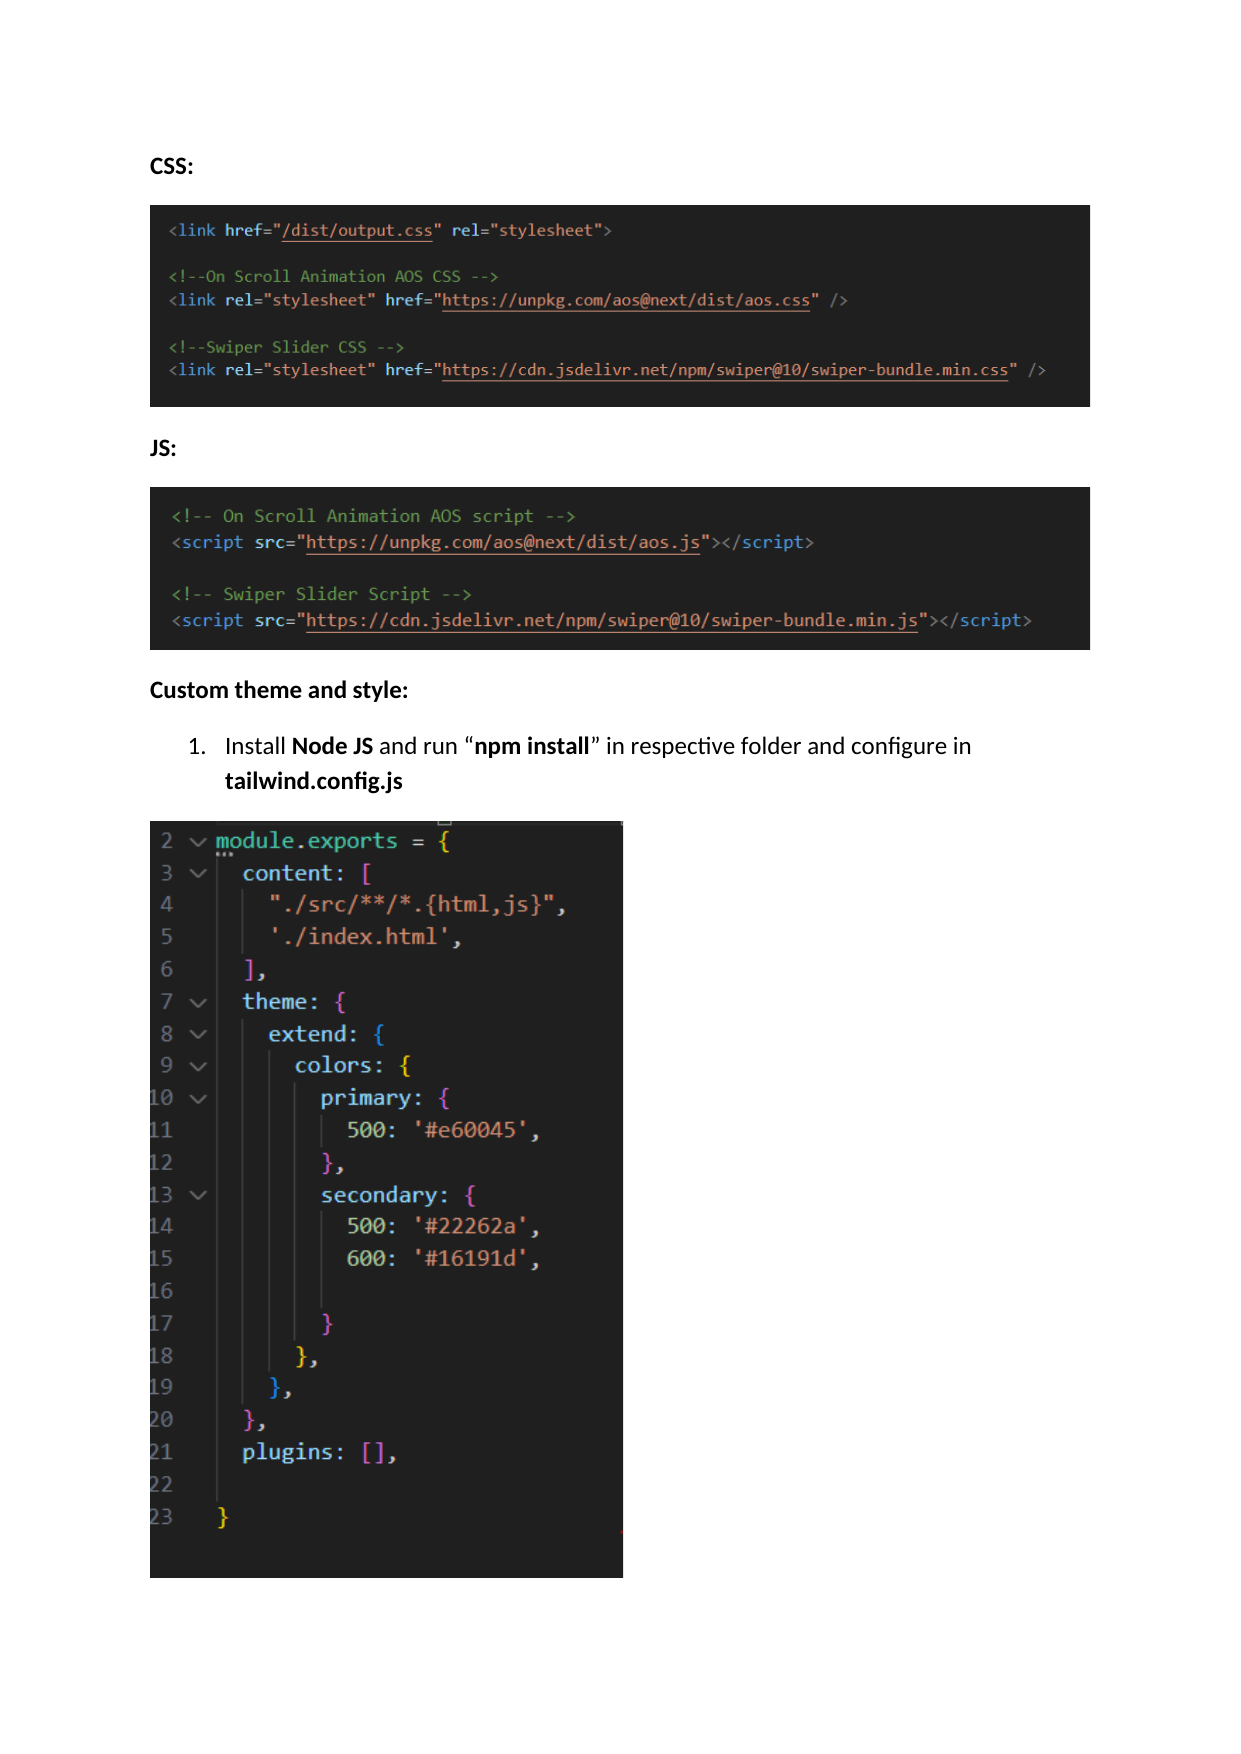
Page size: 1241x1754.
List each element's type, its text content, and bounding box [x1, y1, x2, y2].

picture [150, 205, 1091, 407]
text Custom theme and style: [150, 674, 1090, 705]
picture [150, 487, 1091, 650]
text JS: [150, 432, 1090, 462]
list Install Node JS and run “npm install” in respective folder and configure in tailwind.config.js [187, 730, 1090, 796]
picture [150, 821, 624, 1578]
text CSS: [150, 150, 1090, 181]
